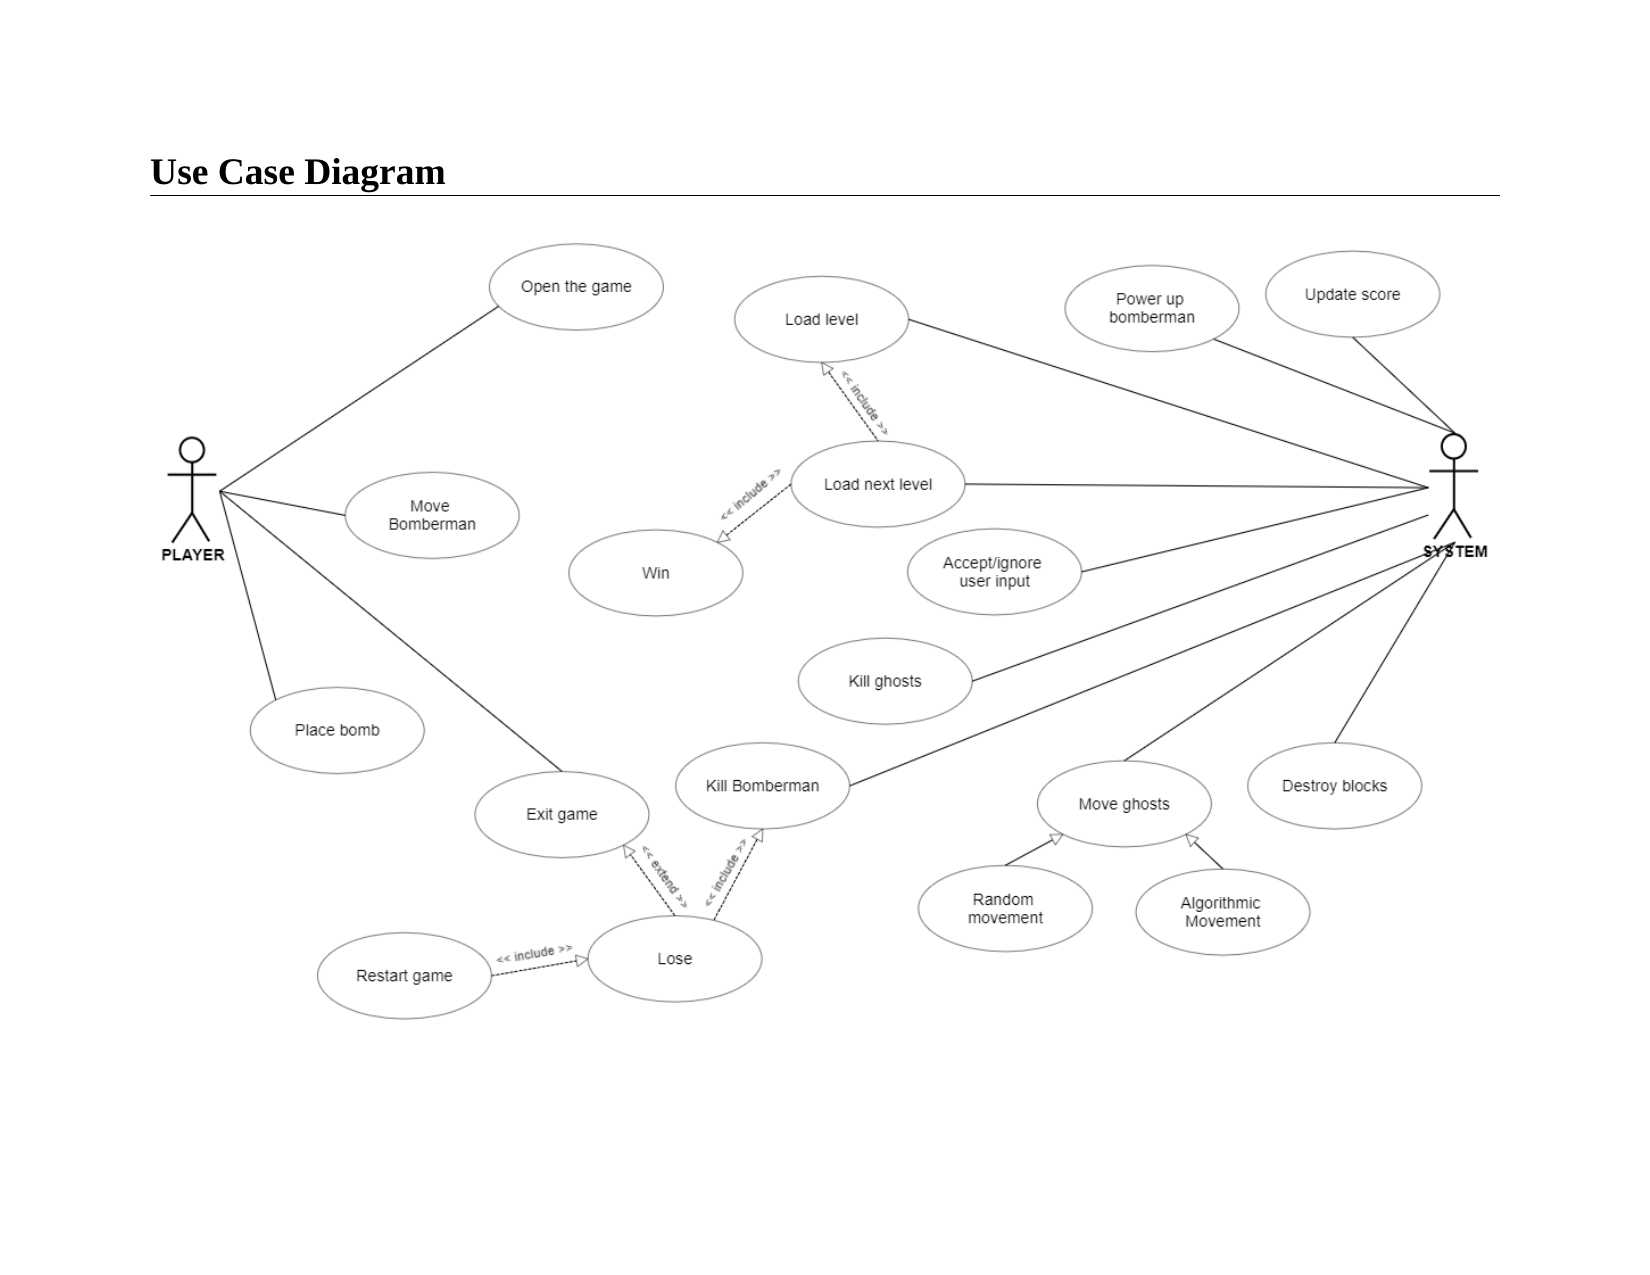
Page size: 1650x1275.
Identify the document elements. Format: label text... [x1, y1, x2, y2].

text Use Case Diagram [150, 150, 1500, 195]
picture [150, 234, 1500, 1020]
